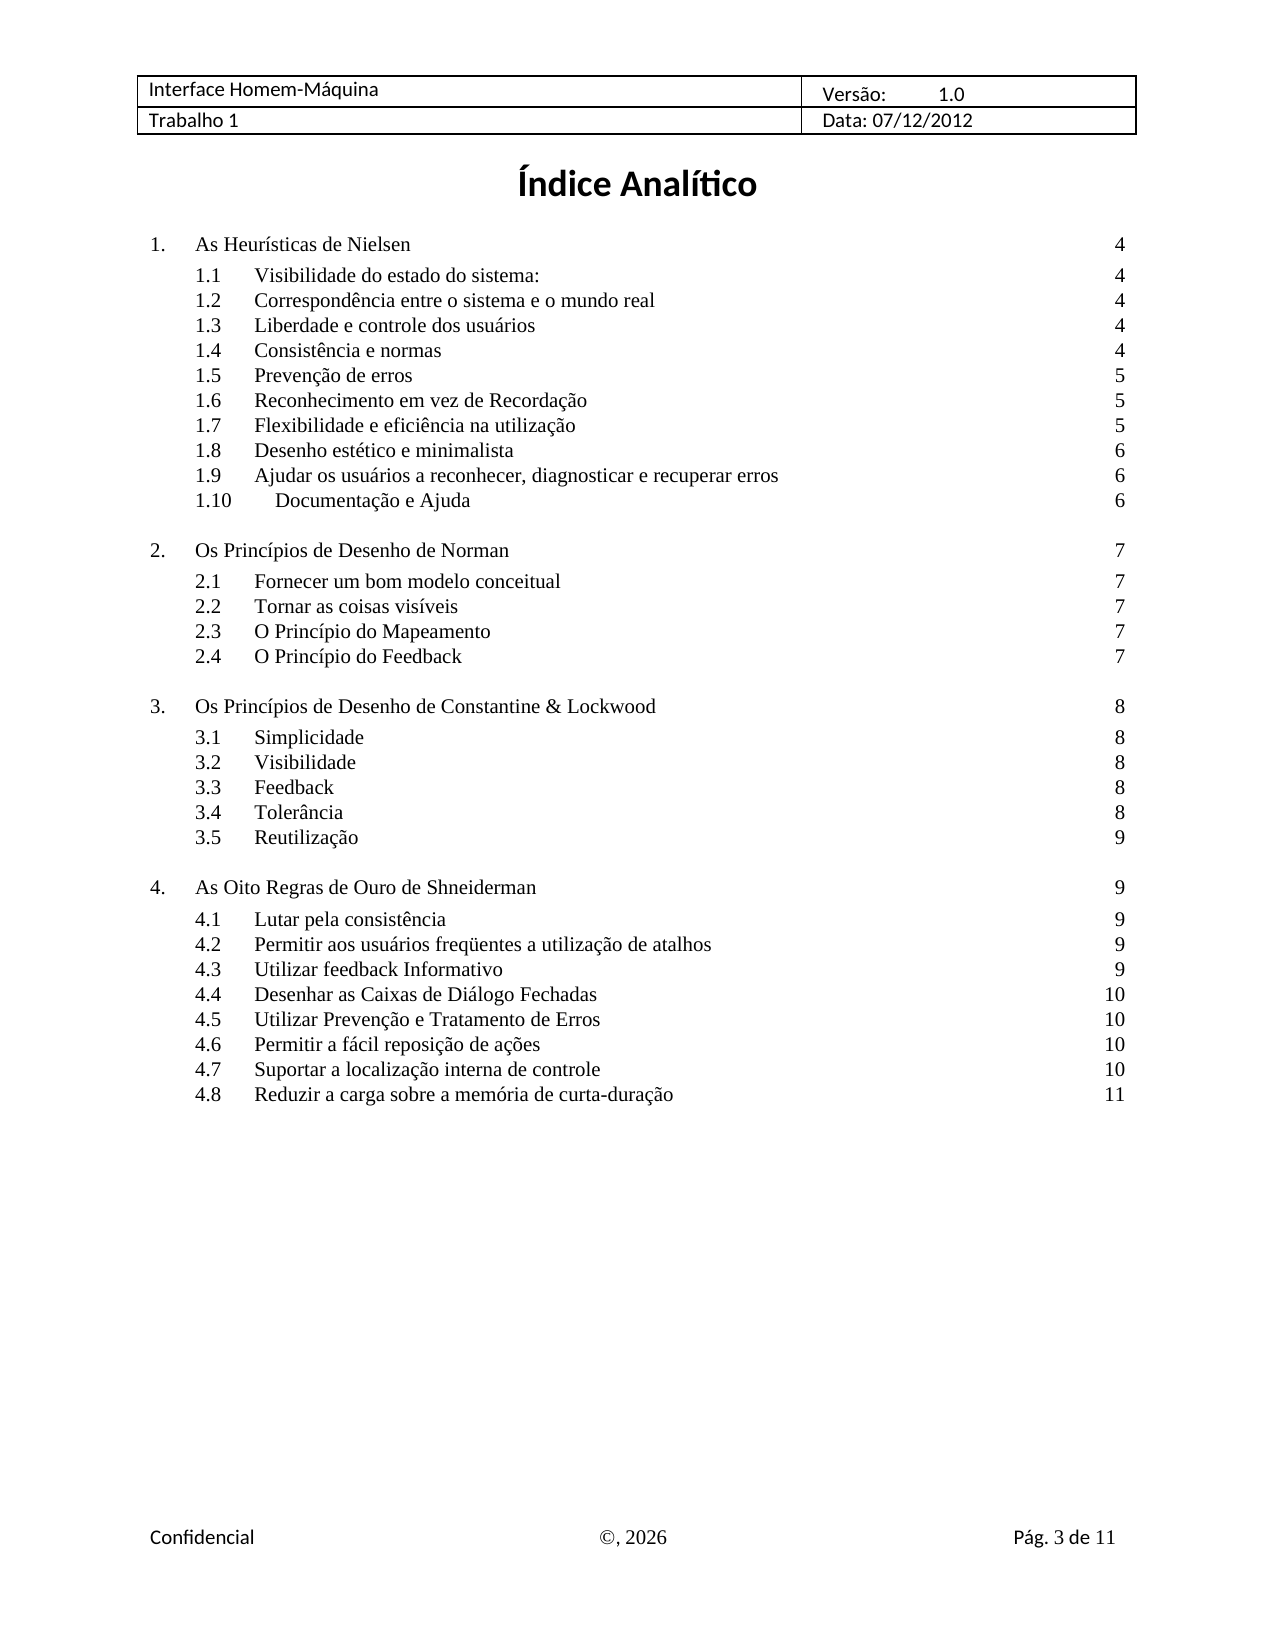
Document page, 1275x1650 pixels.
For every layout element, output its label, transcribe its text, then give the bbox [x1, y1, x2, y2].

text 4.3 Utilizar feedback Informativo 9 [195, 956, 1050, 981]
text 2.4 O Princípio do Feedback 7 [195, 643, 1050, 668]
text 4. As Oito Regras de Ouro de Shneiderman 9 [150, 874, 1050, 899]
text 3.3 Feedback 8 [195, 774, 1050, 799]
text 1.2 Correspondência entre o sistema e o mundo real 4 [195, 287, 1050, 312]
text 1.5 Prevenção de erros 5 [195, 362, 1050, 387]
text 1.8 Desenho estético e minimalista 6 [195, 437, 1050, 462]
text 1.4 Consistência e normas 4 [195, 337, 1050, 362]
text 4.5 Utilizar Prevenção e Tratamento de Erros 10 [195, 1006, 1050, 1031]
text 3.4 Tolerância 8 [195, 799, 1050, 824]
text 1.9 Ajudar os usuários a reconhecer, diagnosticar e recuperar erros 6 [195, 462, 1050, 487]
text 2.3 O Princípio do Mapeamento 7 [195, 618, 1050, 643]
text 3.5 Reutilização 9 [195, 824, 1050, 849]
text 3.2 Visibilidade 8 [195, 749, 1050, 774]
subtitle Índice Analítico [150, 160, 1125, 206]
text 1.1 Visibilidade do estado do sistema: 4 [195, 262, 1050, 287]
text 3. Os Princípios de Desenho de Constantine & Lockwood 8 [150, 693, 1050, 718]
text 4.1 Lutar pela consistência 9 [195, 906, 1050, 931]
text 1.10 Documentação e Ajuda 6 [195, 487, 1050, 512]
text 2. Os Princípios de Desenho de Norman 7 [150, 537, 1050, 562]
text 4.6 Permitir a fácil reposição de ações 10 [195, 1031, 1050, 1056]
text 1.3 Liberdade e controle dos usuários 4 [195, 312, 1050, 337]
text 2.1 Fornecer um bom modelo conceitual 7 [195, 568, 1050, 593]
text 2.2 Tornar as coisas visíveis 7 [195, 593, 1050, 618]
text 1.7 Flexibilidade e eficiência na utilização 5 [195, 412, 1050, 437]
text 3.1 Simplicidade 8 [195, 724, 1050, 749]
text 1.6 Reconhecimento em vez de Recordação 5 [195, 387, 1050, 412]
text 4.8 Reduzir a carga sobre a memória de curta-duração 11 [195, 1081, 1050, 1106]
text 1. As Heurísticas de Nielsen 4 [150, 231, 1050, 256]
text 4.4 Desenhar as Caixas de Diálogo Fechadas 10 [195, 981, 1050, 1006]
text 4.7 Suportar a localização interna de controle 10 [195, 1056, 1050, 1081]
text 4.2 Permitir aos usuários freqüentes a utilização de atalhos 9 [195, 931, 1050, 956]
